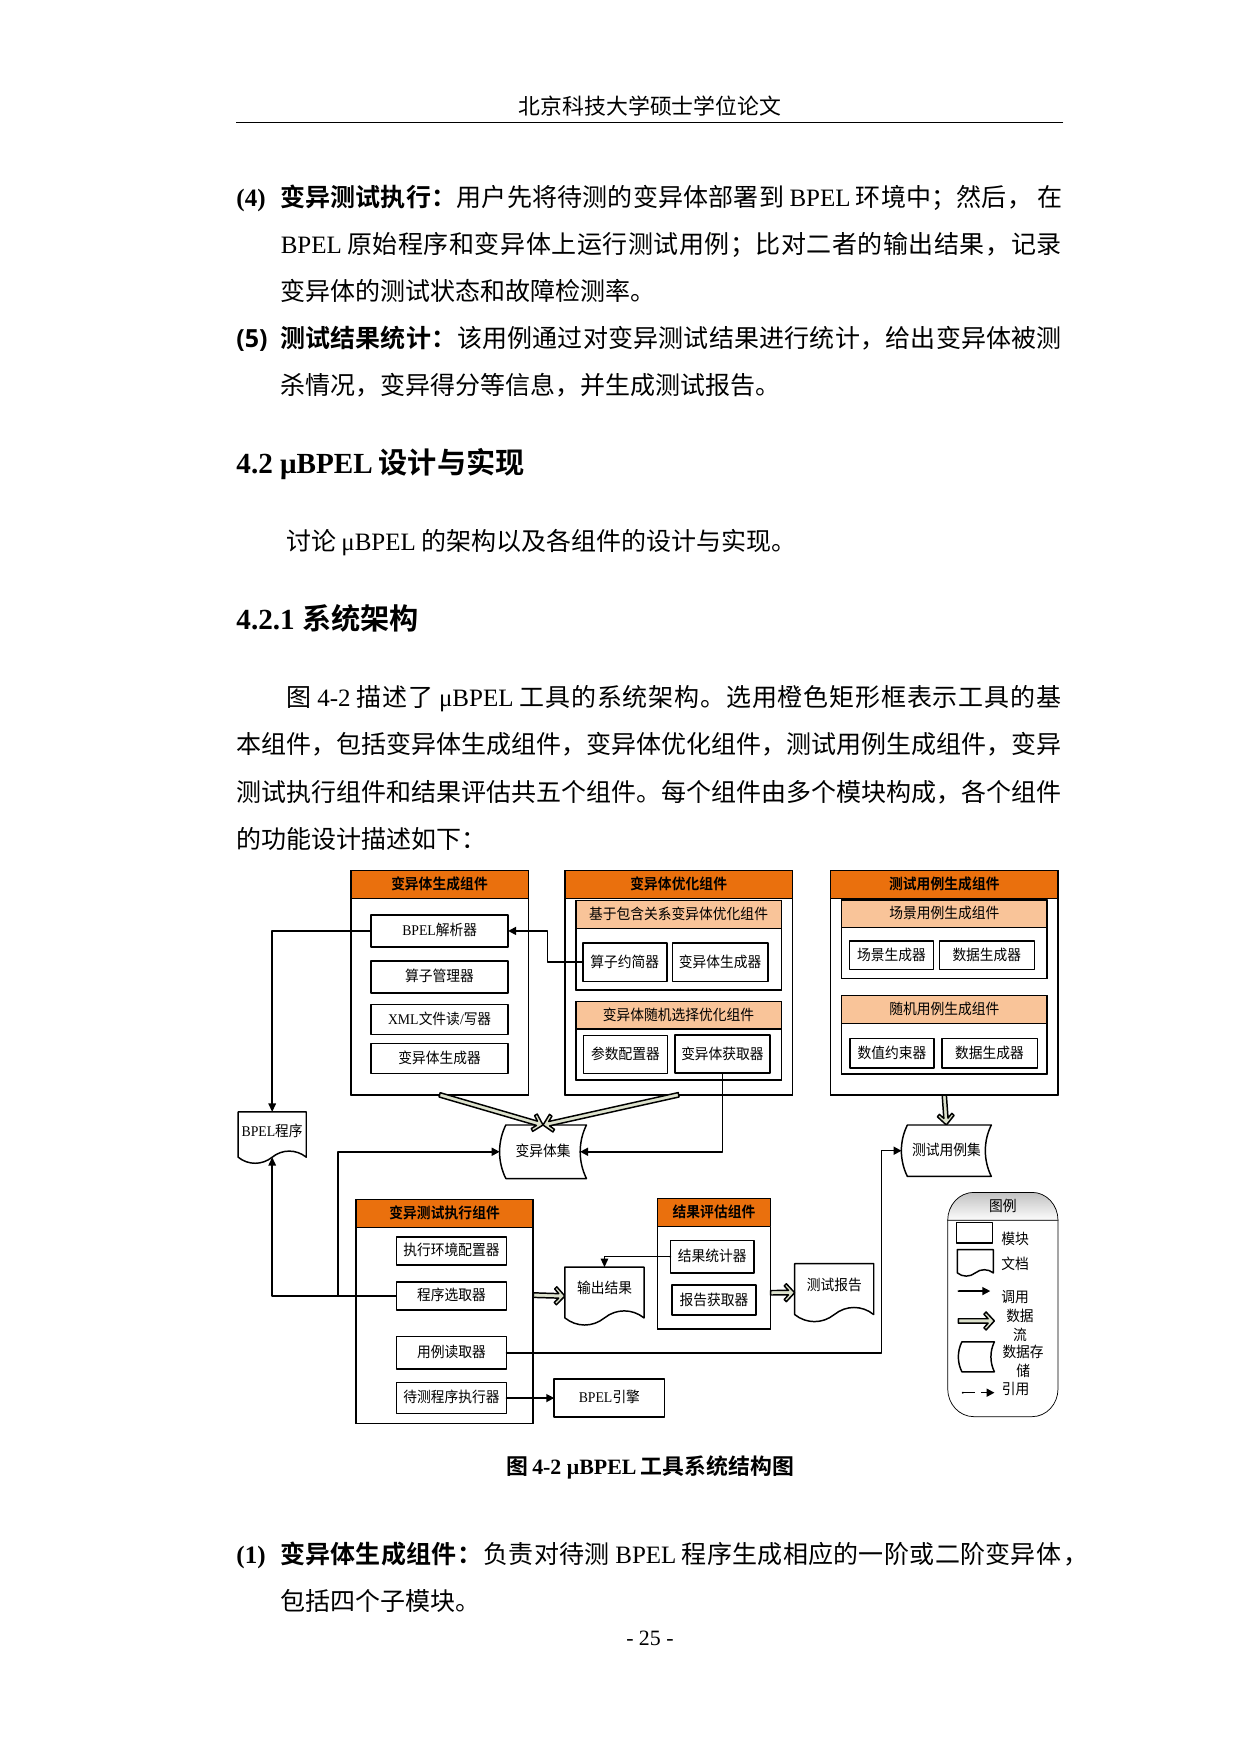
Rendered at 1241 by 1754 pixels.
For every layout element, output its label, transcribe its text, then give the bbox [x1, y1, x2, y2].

text 图4-2描述了μBPEL工具的系统架构。选用橙色矩形框表示工具的基本组件，包括变异体生成组件，变异体优化组件，测试用例生成组件，变异测试执行组件和结果评估共五个组件。每个组件由多个模块构成，各个组件的功能设计描述如下： [236, 678, 1063, 855]
text 系统架构 [236, 596, 1063, 638]
list 变异测试执行：用户先将待测的变异体部署到BPEL环境中；然后， 在BPEL原始程序和变异体上运行测试用例；比对二者的输出结果，记录变异体的测试状态和故障检测率。 [236, 177, 1063, 308]
text 图4-2 μBPEL工具系统结构图 [236, 1449, 1063, 1481]
text μBPEL设计与实现 [236, 440, 1063, 482]
text 讨论μBPEL的架构以及各组件的设计与实现。 [236, 522, 1063, 558]
list 测试结果统计：该用例通过对变异测试结果进行统计，给出变异体被测杀情况，变异得分等信息，并生成测试报告。 [236, 318, 1063, 402]
list 变异体生成组件：负责对待测BPEL程序生成相应的一阶或二阶变异体，包括四个子模块。 [236, 1534, 1063, 1618]
